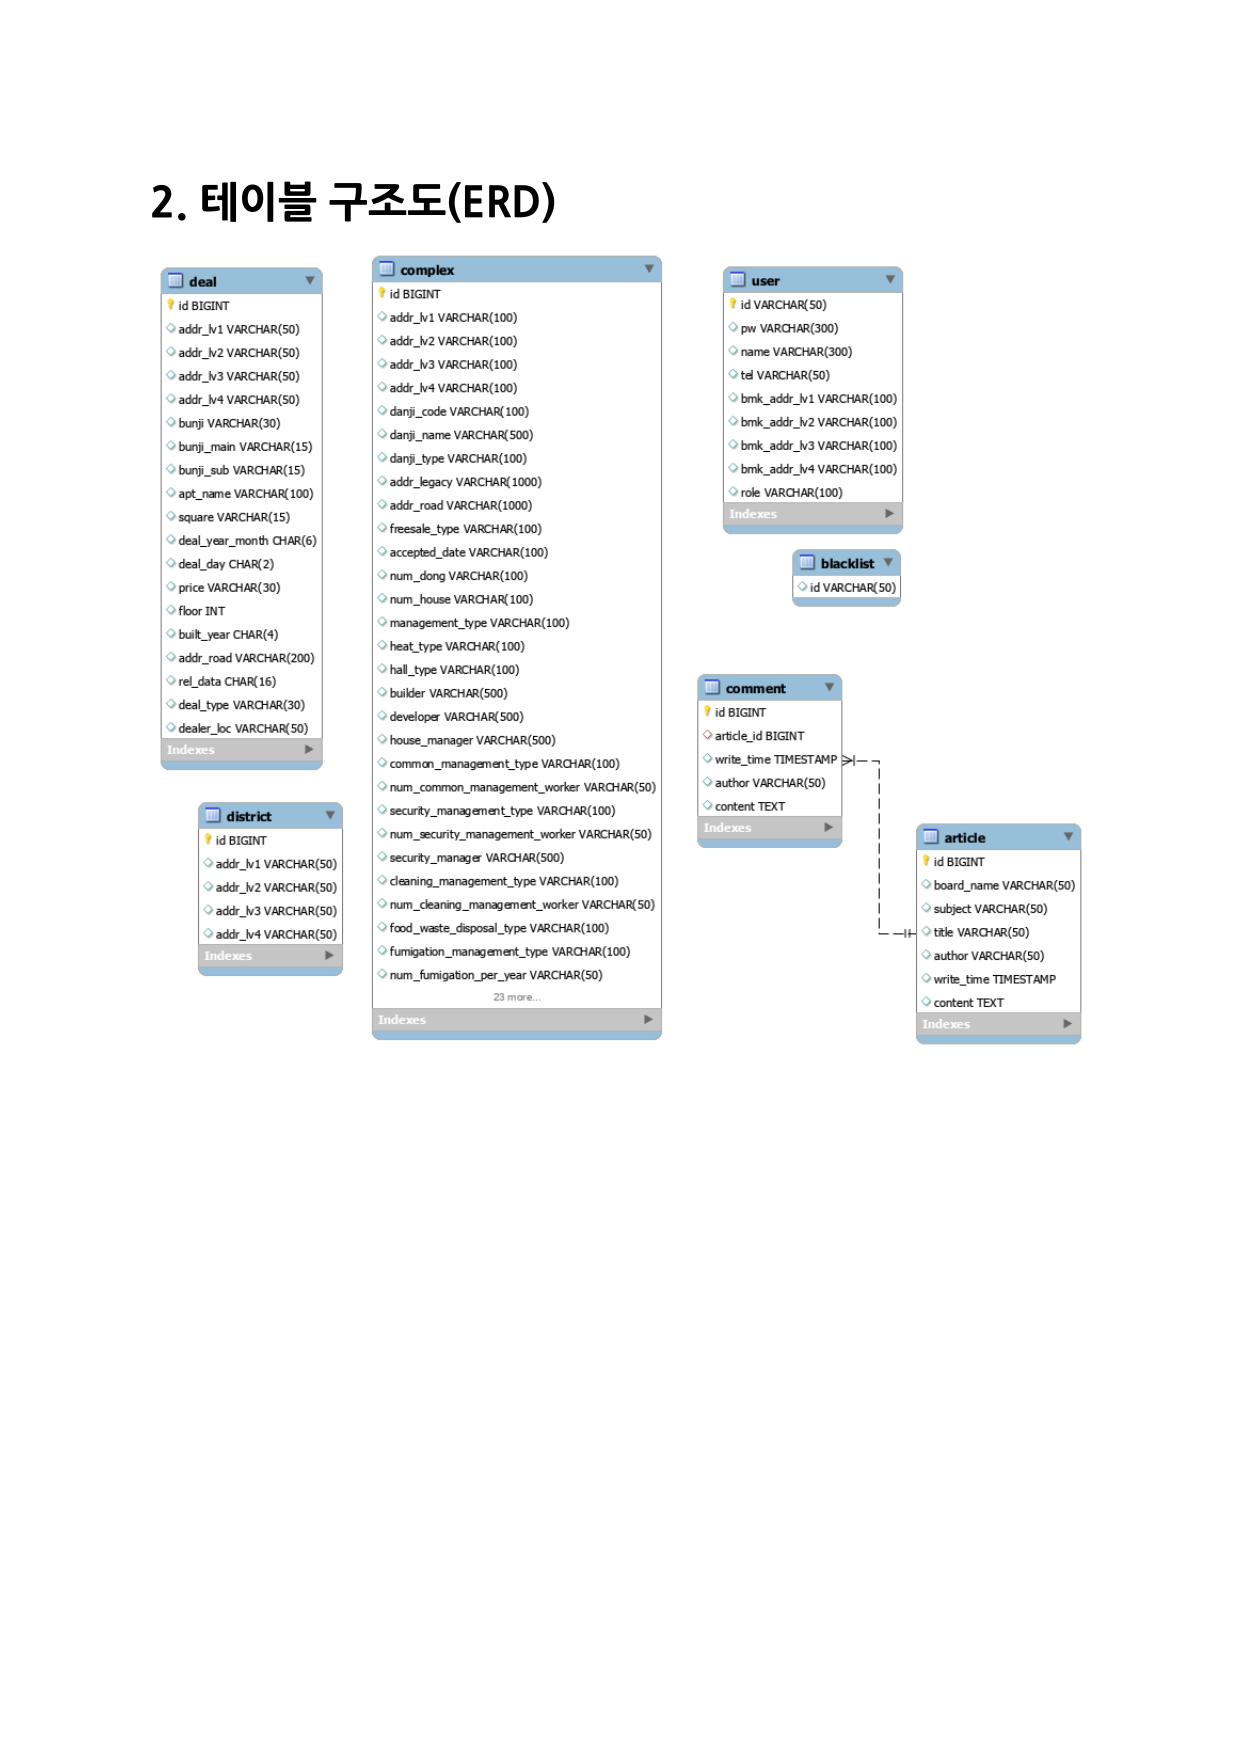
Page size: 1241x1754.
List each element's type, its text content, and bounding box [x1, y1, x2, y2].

text 2. 테이블 구조도(ERD) [150, 177, 1090, 225]
picture [150, 245, 1091, 1054]
